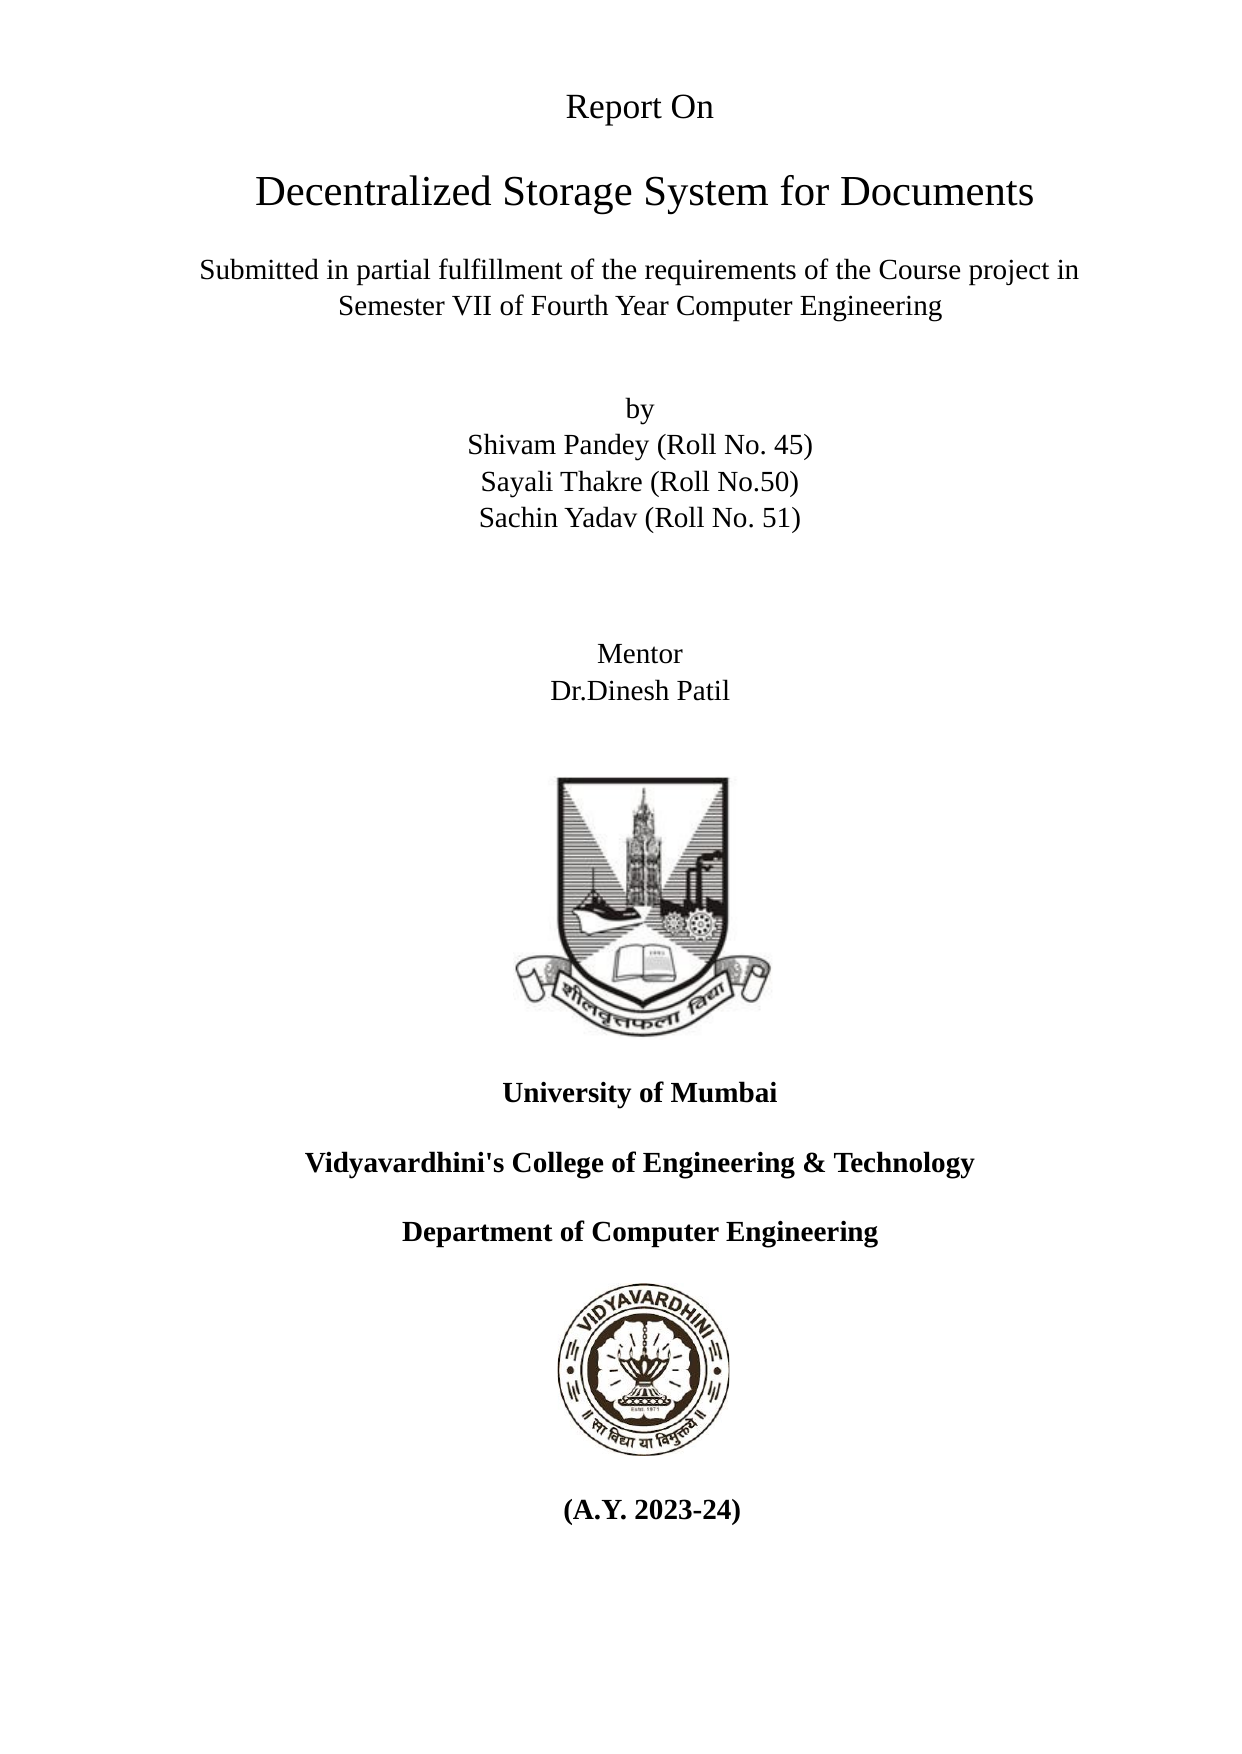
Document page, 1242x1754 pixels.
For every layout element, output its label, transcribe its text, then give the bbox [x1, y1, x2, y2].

text Shivam Pandey (Roll No. 45) [175, 427, 1105, 461]
text Mentor [175, 637, 1104, 670]
picture [557, 1283, 730, 1456]
picture [513, 776, 774, 1040]
text Sachin Yadav (Roll No. 51) [175, 500, 1104, 533]
text Vidyavardhini's College of Engineering & Technology [252, 1145, 1028, 1178]
text Report On [175, 85, 1104, 126]
text Department of Computer Engineering [252, 1214, 1028, 1248]
text Dr.Dinesh Patil [175, 673, 1105, 706]
text University of Mumbai [252, 1076, 1028, 1109]
text Sayali Thakre (Roll No.50) [175, 464, 1104, 497]
text Submitted in partial fulfillment of the requirements of the Course project in [199, 252, 1105, 286]
text (A.Y. 2023-24) [252, 1492, 746, 1525]
text Semester VII of Fourth Year Computer Engineering [175, 288, 1105, 322]
text by [175, 391, 1104, 425]
text Decentralized Storage System for Documents [175, 166, 1104, 215]
